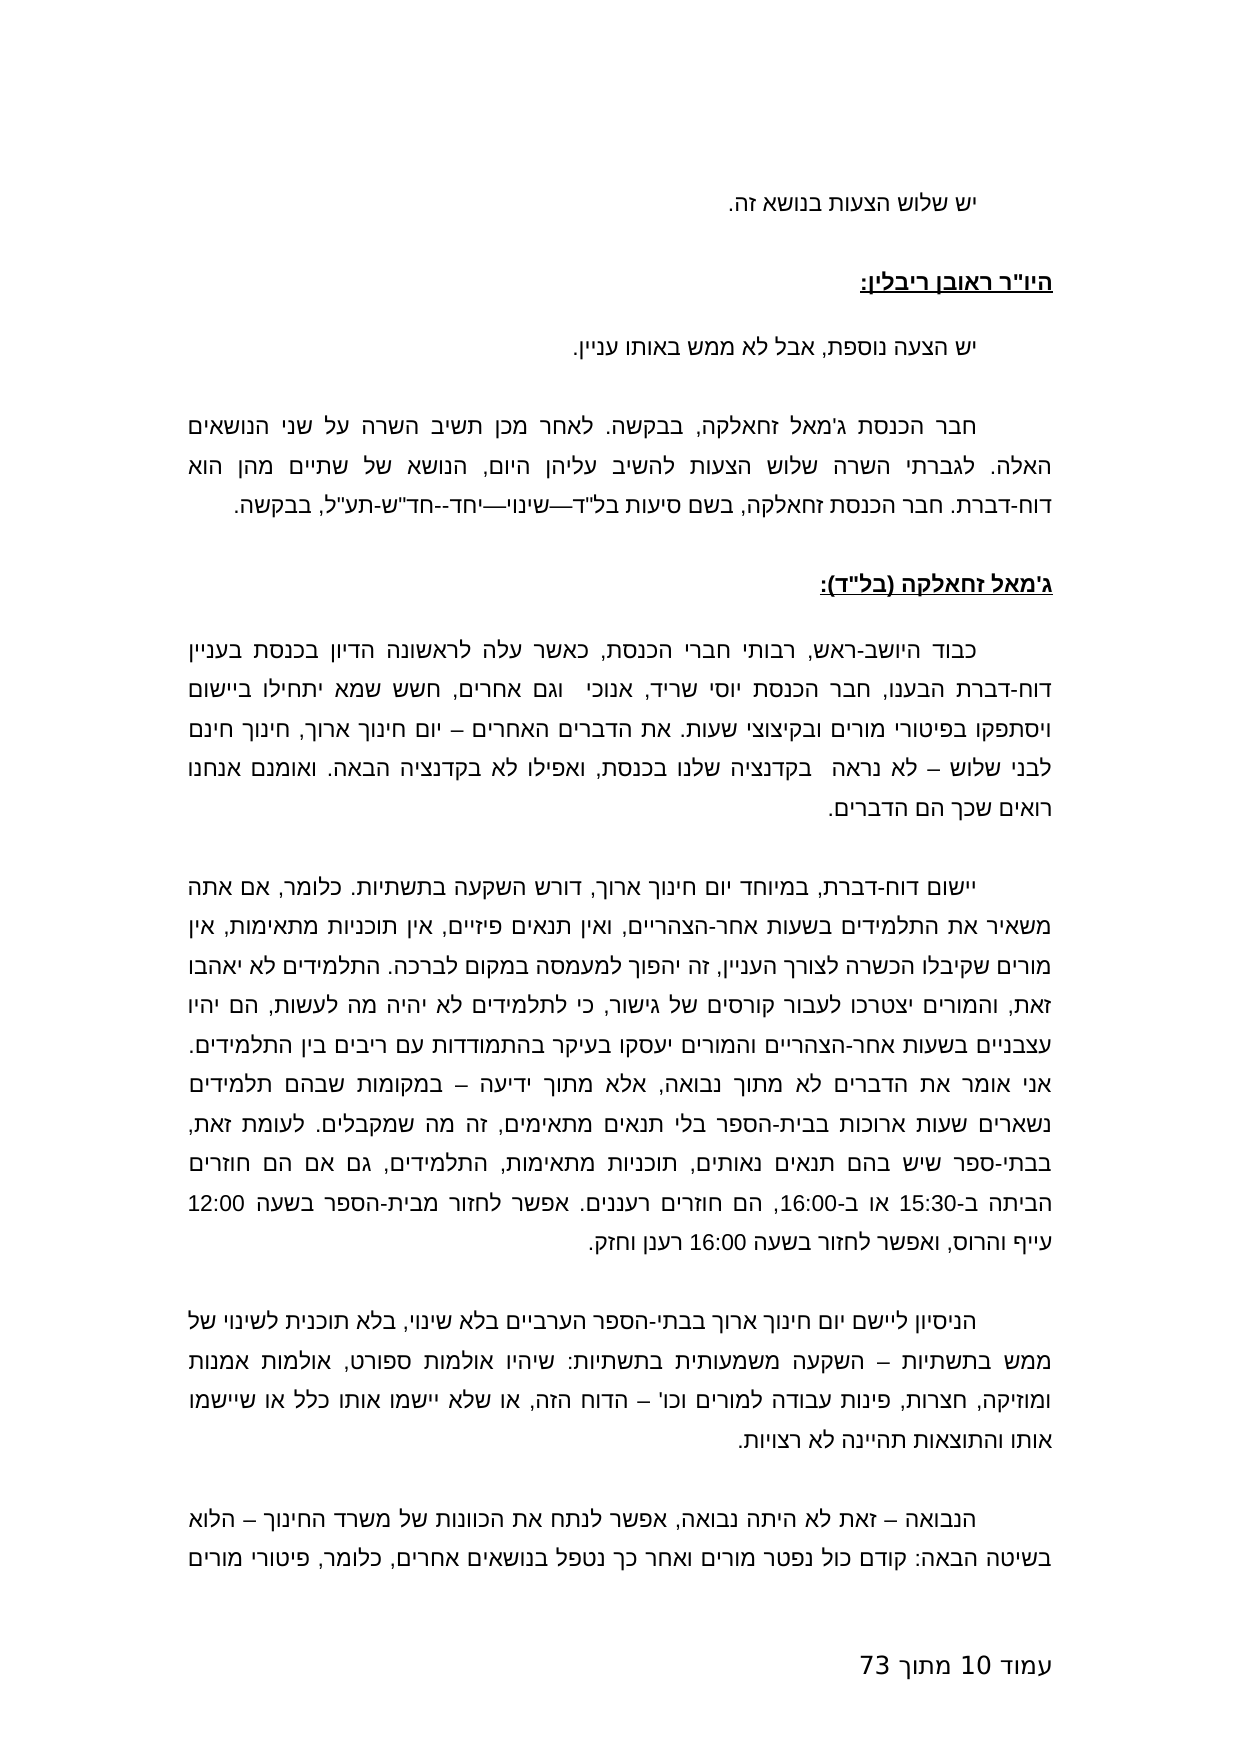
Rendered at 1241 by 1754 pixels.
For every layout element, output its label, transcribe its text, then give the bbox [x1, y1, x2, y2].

text יש שלוש הצעות בנושא זה. [187, 189, 1053, 216]
text הניסיון ליישם יום חינוך ארוך בבתי-הספר הערביים בלא שינוי, בלא תוכנית לשינוי של ממש בתשתיות – השקעה משמעותית בתשתיות: שיהיו אולמות ספורט, אולמות אמנות ומוזיקה, חצרות, פינות עבודה למורים וכו' – הדוח הזה, או שלא יישמו אותו כלל או שיישמו אותו והתוצאות תהיינה לא רצויות. [187, 1308, 1053, 1453]
text יישום דוח-דברת, במיוחד יום חינוך ארוך, דורש השקעה בתשתיות. כלומר, אם אתה משאיר את התלמידים בשעות אחר-הצהריים, ואין תנאים פיזיים, אין תוכניות מתאימות, אין מורים שקיבלו הכשרה לצורך העניין, זה יהפוך למעמסה במקום לברכה. התלמידים לא יאהבו זאת, והמורים יצטרכו לעבור קורסים של גישור, כי לתלמידים לא יהיה מה לעשות, הם יהיו עצבניים בשעות אחר-הצהריים והמורים יעסקו בעיקר בהתמודדות עם ריבים בין התלמידים. אני אומר את הדברים לא מתוך נבואה, אלא מתוך ידיעה – במקומות שבהם תלמידים נשארים שעות ארוכות בבית-הספר בלי תנאים מתאימים, זה מה שמקבלים. לעומת זאת, בבתי-ספר שיש בהם תנאים נאותים, תוכניות מתאימות, התלמידים, גם אם הם חוזרים הביתה ב-15:30 או ב-16:00, הם חוזרים רעננים. אפשר לחזור מבית-הספר בשעה 12:00 עייף והרוס, ואפשר לחזור בשעה 16:00 רענן וחזק. [187, 874, 1053, 1256]
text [187, 1506, 1053, 1571]
text חבר הכנסת ג'מאל זחאלקה, בבקשה. לאחר מכן תשיב השרה על שני הנושאים האלה. לגברתי השרה שלוש הצעות להשיב עליהן היום, הנושא של שתיים מהן הוא דוח-דברת. חבר הכנסת זחאלקה, בשם סיעות בל"ד—שינוי—יחד--חד"ש-תע"ל, בבקשה. [187, 413, 1053, 518]
text ג'מאל זחאלקה (בל"ד): [187, 571, 1053, 597]
text יש הצעה נוספת, אבל לא ממש באותו עניין. [187, 334, 1053, 361]
text כבוד היושב-ראש, רבותי חברי הכנסת, כאשר עלה לראשונה הדיון בכנסת בעניין דוח-דברת הבענו, חבר הכנסת יוסי שריד, אנוכי וגם אחרים, חשש שמא יתחילו ביישום ויסתפקו בפיטורי מורים ובקיצוצי שעות. את הדברים האחרים – יום חינוך ארוך, חינוך חינם לבני שלוש – לא נראה בקדנציה שלנו בכנסת, ואפילו לא בקדנציה הבאה. ואומנם אנחנו רואים שכך הם הדברים. [187, 637, 1053, 821]
text היו"ר ראובן ריבלין: [187, 268, 1053, 295]
